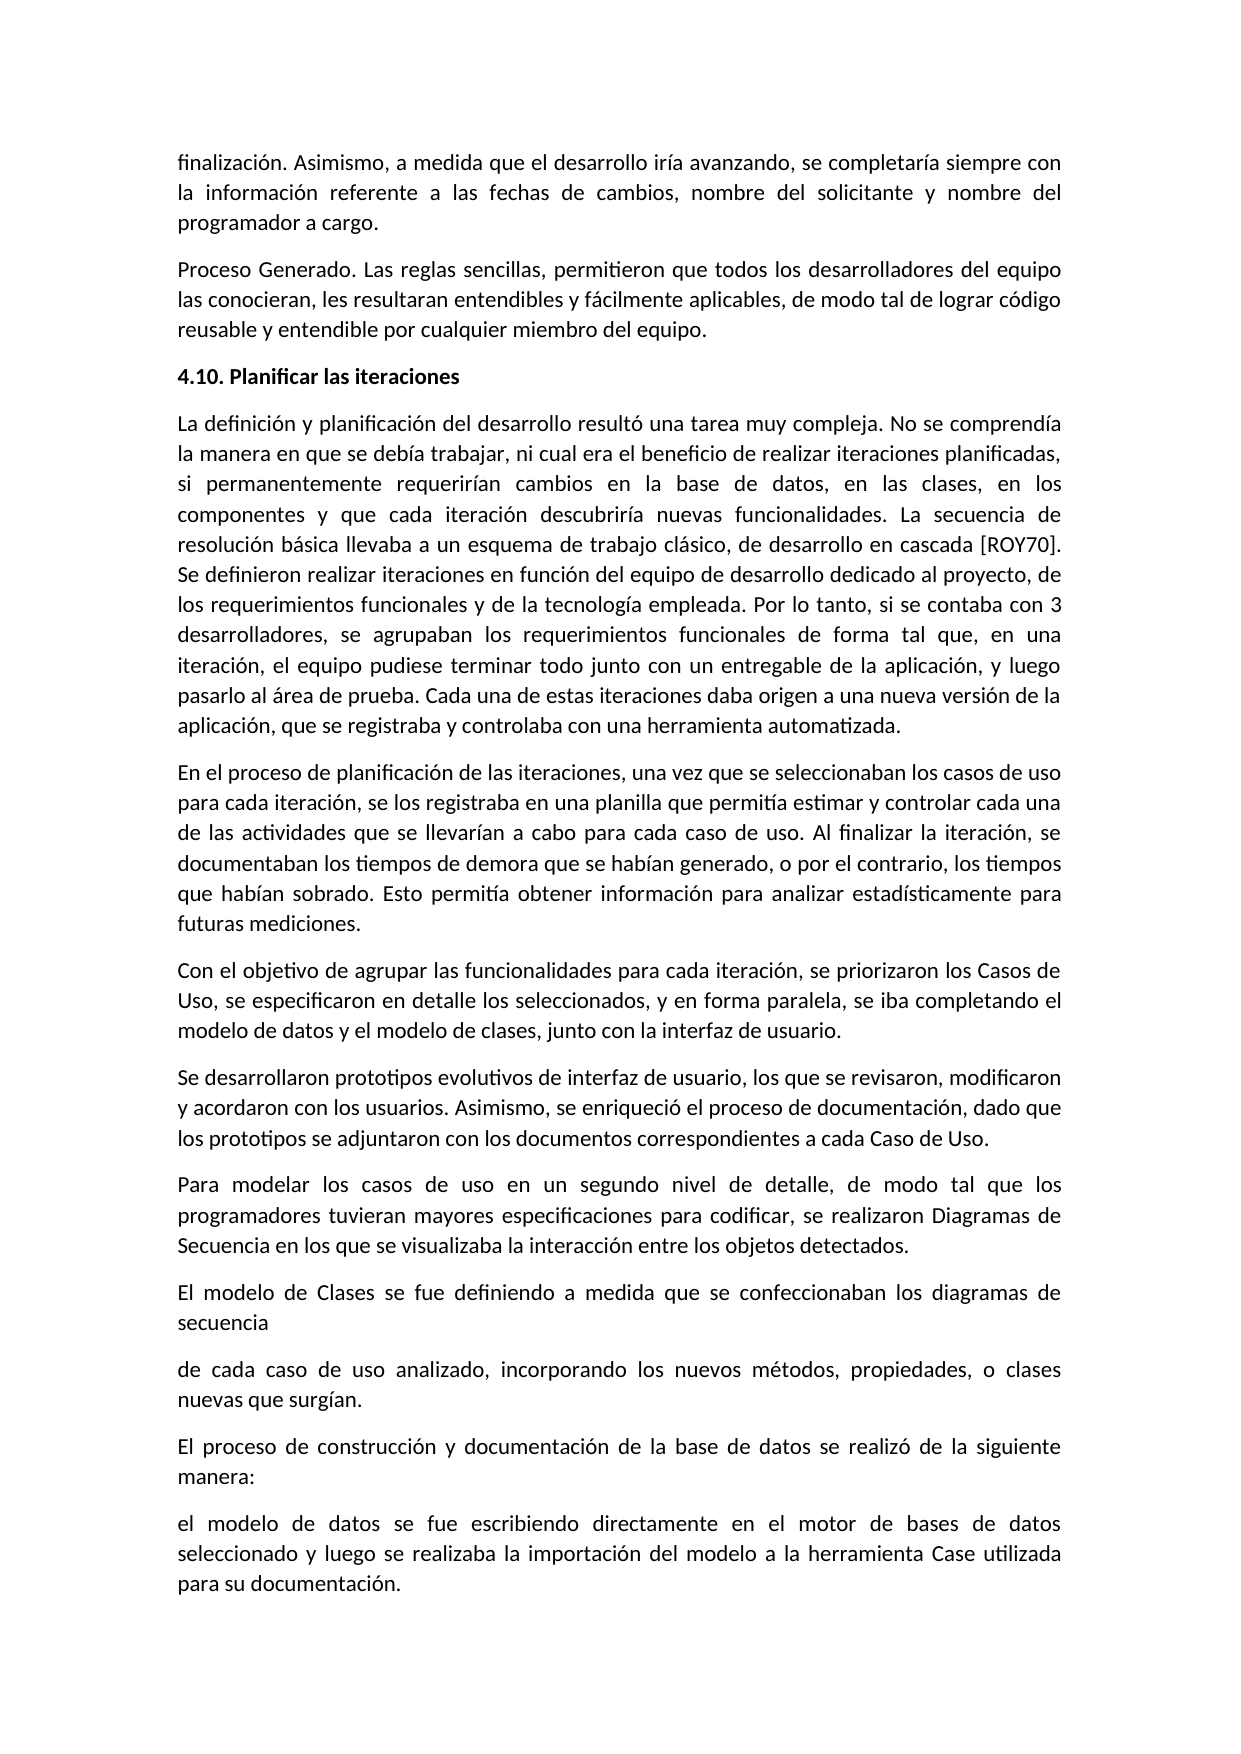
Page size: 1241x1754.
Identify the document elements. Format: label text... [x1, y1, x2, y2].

text En el proceso de planificación de las iteraciones, una vez que se seleccionaban los casos de uso para cada iteración, se los registraba en una planilla que permitía estimar y controlar cada una de las actividades que se llevarían a cabo para cada caso de uso. Al finalizar la iteración, se documentaban los tiempos de demora que se habían generado, o por el contrario, los tiempos que habían sobrado. Esto permitía obtener información para analizar estadísticamente para futuras mediciones. [177, 758, 1063, 937]
text el modelo de datos se fue escribiendo directamente en el motor de bases de datos seleccionado y luego se realizaba la importación del modelo a la herramienta Case utilizada para su documentación. [177, 1509, 1063, 1597]
text Con el objetivo de agrupar las funcionalidades para cada iteración, se priorizaron los Casos de Uso, se especificaron en detalle los seleccionados, y en forma paralela, se iba completando el modelo de datos y el modelo de clases, junto con la interfaz de usuario. [177, 956, 1063, 1044]
text Se desarrollaron prototipos evolutivos de interfaz de usuario, los que se revisaron, modificaron y acordaron con los usuarios. Asimismo, se enriqueció el proceso de documentación, dado que los prototipos se adjuntaron con los documentos correspondientes a cada Caso de Uso. [177, 1063, 1063, 1152]
text El proceso de construcción y documentación de la base de datos se realizó de la siguiente manera: [177, 1432, 1063, 1490]
text Proceso Generado. Las reglas sencillas, permitieron que todos los desarrolladores del equipo las conocieran, les resultaran entendibles y fácilmente aplicables, de modo tal de lograr código reusable y entendible por cualquier miembro del equipo. [177, 255, 1063, 343]
text La definición y planificación del desarrollo resultó una tarea muy compleja. No se comprendía la manera en que se debía trabajar, ni cual era el beneficio de realizar iteraciones planificadas, si permanentemente requerirían cambios en la base de datos, en las clases, en los componentes y que cada iteración descubriría nuevas funcionalidades. La secuencia de resolución básica llevaba a un esquema de trabajo clásico, de desarrollo en cascada [ROY70]. Se definieron realizar iteraciones en función del equipo de desarrollo dedicado al proyecto, de los requerimientos funcionales y de la tecnología empleada. Por lo tanto, si se contaba con 3 desarrolladores, se agrupaban los requerimientos funcionales de forma tal que, en una iteración, el equipo pudiese terminar todo junto con un entregable de la aplicación, y luego pasarlo al área de prueba. Cada una de estas iteraciones daba origen a una nueva versión de la aplicación, que se registraba y controlaba con una herramienta automatizada. [177, 409, 1063, 739]
text Para modelar los casos de uso en un segundo nivel de detalle, de modo tal que los programadores tuvieran mayores especificaciones para codificar, se realizaron Diagramas de Secuencia en los que se visualizaba la interacción entre los objetos detectados. [177, 1171, 1063, 1259]
text 4.10. Planificar las iteraciones [177, 362, 1063, 390]
text de cada caso de uso analizado, incorporando los nuevos métodos, propiedades, o clases nuevas que surgían. [177, 1355, 1063, 1413]
text El modelo de Clases se fue definiendo a medida que se confeccionaban los diagramas de secuencia [177, 1278, 1063, 1336]
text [177, 148, 1063, 236]
